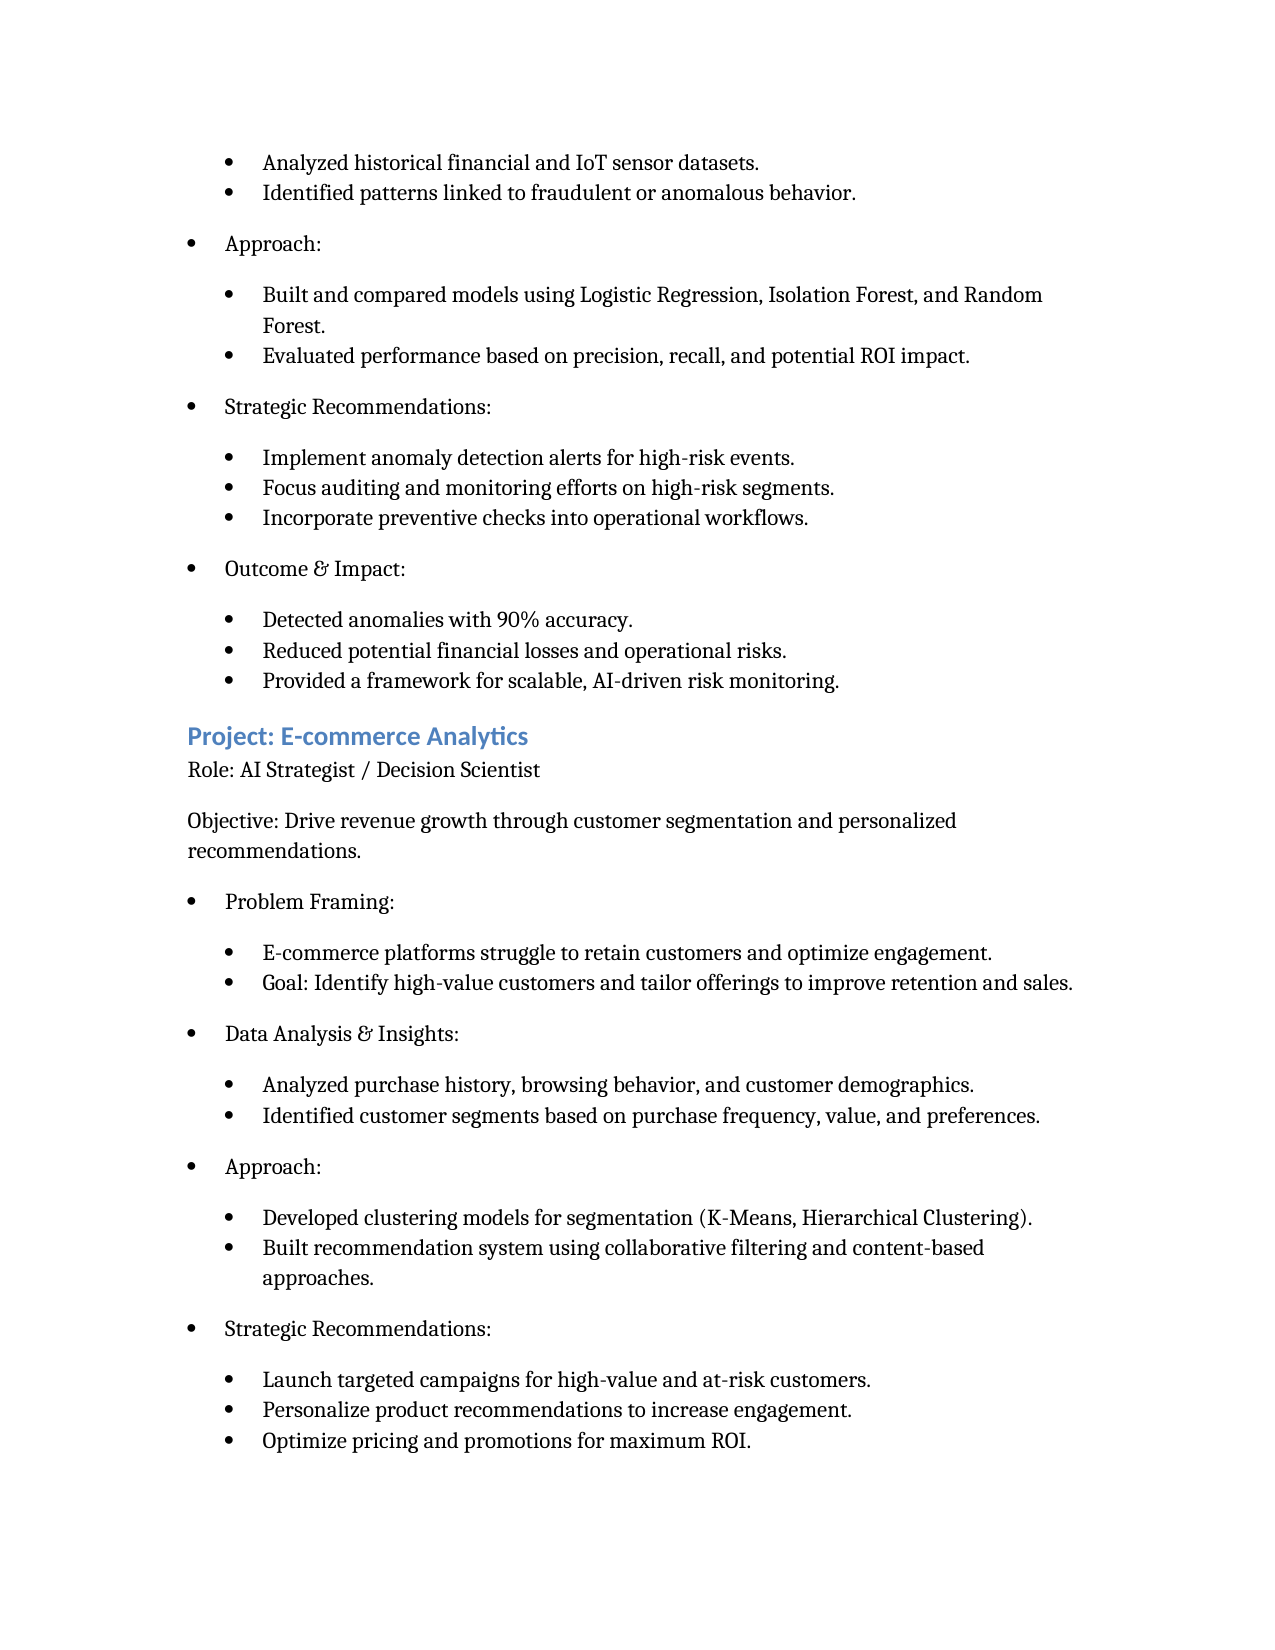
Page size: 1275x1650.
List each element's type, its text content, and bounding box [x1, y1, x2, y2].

list Problem Framing: [187, 889, 1087, 915]
list Evaluated performance based on precision, recall, and potential ROI impact. [225, 343, 1087, 369]
list Built recommendation system using collaborative filtering and content-based approaches. [225, 1235, 1087, 1291]
list Developed clustering models for segmentation (K-Means, Hierarchical Clustering). [225, 1204, 1087, 1231]
list Identified customer segments based on purchase frequency, value, and preferences. [225, 1102, 1087, 1129]
list Analyzed purchase history, browsing behavior, and customer demographics. [225, 1072, 1087, 1099]
list Analyzed historical financial and IoT sensor datasets. [225, 150, 1087, 176]
list Data Analysis & Insights: [187, 1021, 1087, 1048]
subtitle Project: E-commerce Analytics [187, 719, 1087, 752]
list Provided a framework for scalable, AI-driven risk monitoring. [225, 668, 1087, 694]
text Objective: Drive revenue growth through customer segmentation and personalized recommendations. [187, 808, 1087, 864]
list Built and compared models using Logistic Regression, Isolation Forest, and Random Forest. [225, 282, 1087, 339]
list Goal: Identify high-value customers and tailor offerings to improve retention and sales. [225, 970, 1087, 997]
list Launch targeted campaigns for high-value and at-risk customers. [225, 1367, 1087, 1393]
list E-commerce platforms struggle to retain customers and optimize engagement. [225, 940, 1087, 966]
list Incorporate preventive checks into operational workflows. [225, 505, 1087, 532]
list Detected anomalies with 90% accuracy. [225, 607, 1087, 634]
list Focus auditing and monitoring efforts on high-risk segments. [225, 475, 1087, 501]
list Optimize pricing and promotions for maximum ROI. [225, 1427, 1087, 1454]
text Role: AI Strategist / Decision Scientist [187, 757, 1087, 783]
list Strategic Recommendations: [187, 1316, 1087, 1342]
list Outcome & Impact: [187, 556, 1087, 583]
list Approach: [187, 231, 1087, 258]
list Strategic Recommendations: [187, 394, 1087, 420]
list Identified patterns linked to fraudulent or anomalous behavior. [225, 180, 1087, 207]
list Approach: [187, 1153, 1087, 1180]
list Personalize product recommendations to increase engagement. [225, 1397, 1087, 1424]
list Implement anomaly detection alerts for high-risk events. [225, 445, 1087, 471]
list Reduced potential financial losses and operational risks. [225, 637, 1087, 664]
